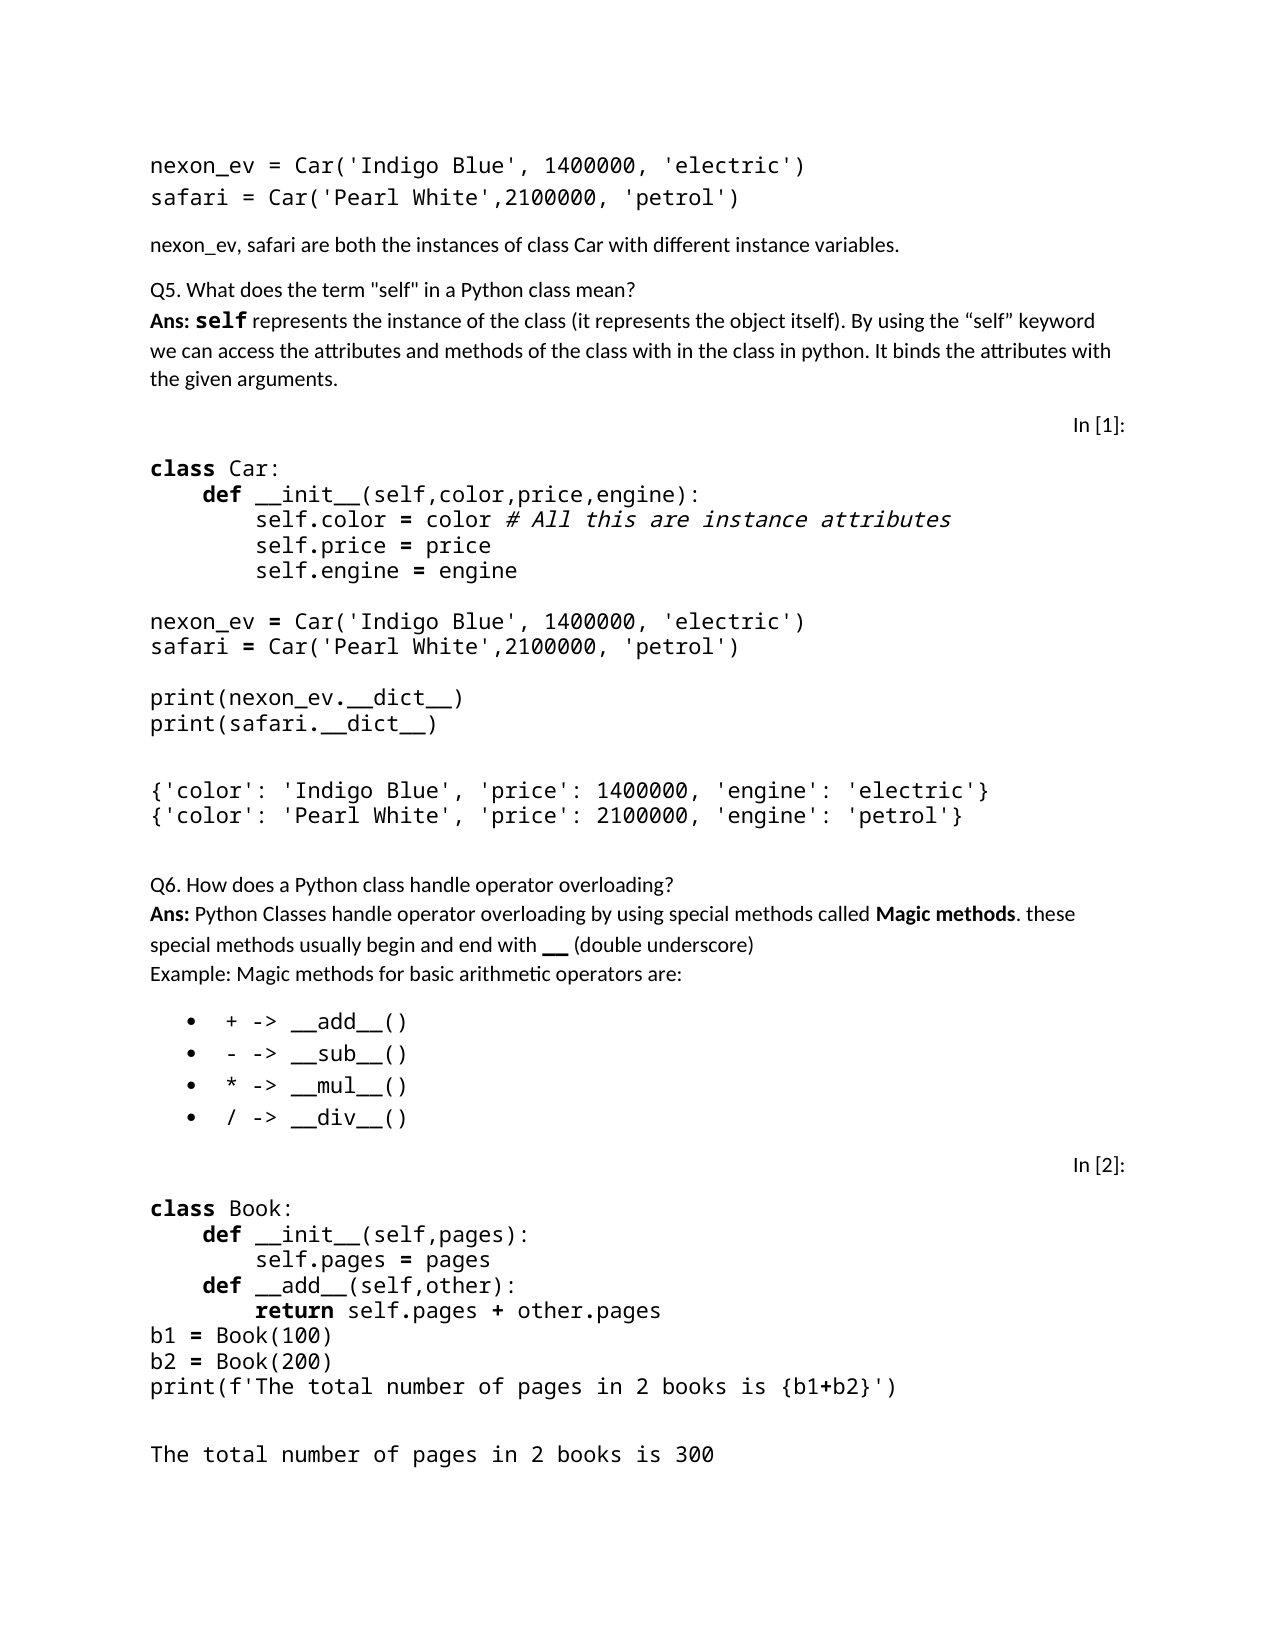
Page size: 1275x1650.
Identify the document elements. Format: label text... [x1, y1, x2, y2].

text nexon_ev = Car('Indigo Blue', 1400000, 'electric') safari = Car('Pearl White',2100000, 'petrol') [150, 150, 1125, 212]
text Ans: self represents the instance of the class (it represents the object itself). By using the “self” keyword we can access the attributes and methods of the class with in the class in python. It binds the attributes with the given arguments. [150, 305, 1125, 392]
text The total number of pages in 2 books is 300 [150, 1442, 1125, 1493]
text {'color': 'Indigo Blue', 'price': 1400000, 'engine': 'electric'} {'color': 'Pearl White', 'price': 2100000, 'engine': 'petrol'} [150, 778, 1125, 854]
text In [2]: [150, 1151, 1125, 1178]
list - -> __sub__() [187, 1038, 1125, 1068]
text Ans: Python Classes handle operator overloading by using special methods called Magic methods. these special methods usually begin and end with __ (double underscore) Example: Magic methods for basic arithmetic operators are: [150, 900, 1125, 987]
list + -> __add__() [187, 1006, 1125, 1036]
text class Book: def __init__(self,pages): self.pages = pages def __add__(self,other): return self.pages + other.pages b1 = Book(100) b2 = Book(200) print(f'The total number of pages in 2 books is {b1+b2}') [150, 1196, 1125, 1425]
list * -> __mul__() [187, 1070, 1125, 1100]
text class Car: def __init__(self,color,price,engine): self.color = color # All this are instance attributes self.price = price self.engine = engine nexon_ev = Car('Indigo Blue', 1400000, 'electric') safari = Car('Pearl White',2100000, 'petrol') print(nexon_ev.__dict__) print(safari.__dict__) [150, 456, 1125, 761]
subtitle Q5. What does the term "self" in a Python class mean? [150, 276, 1125, 303]
text In [1]: [150, 411, 1125, 438]
list / -> __div__() [187, 1102, 1125, 1132]
subtitle Q6. How does a Python class handle operator overloading? [150, 871, 1125, 898]
text nexon_ev, safari are both the instances of class Car with different instance variables. [150, 231, 1125, 257]
